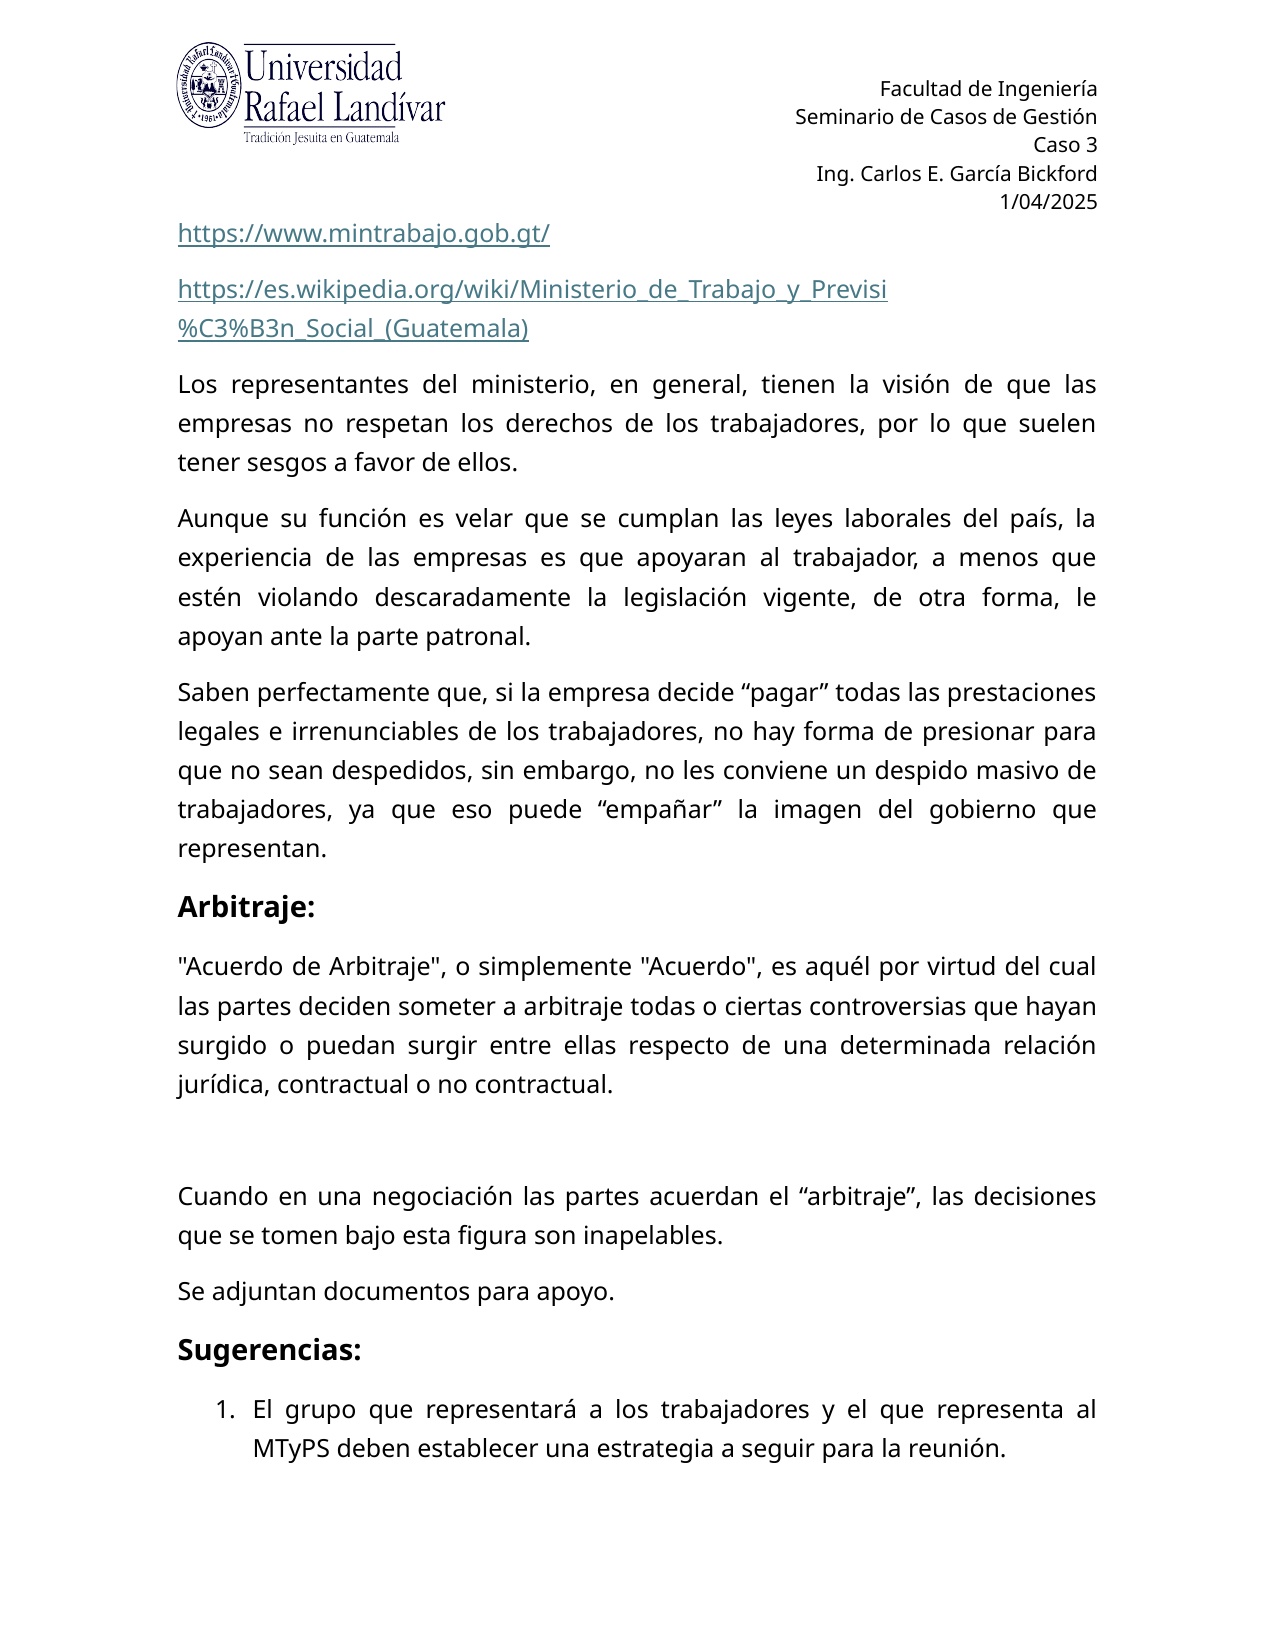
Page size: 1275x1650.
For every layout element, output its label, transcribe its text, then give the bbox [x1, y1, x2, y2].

list El grupo que representará a los trabajadores y el que representa al MTyPS deben establecer una estrategia a seguir para la reunión. [215, 1391, 1098, 1464]
text Saben perfectamente que, si la empresa decide “pagar” todas las prestaciones legales e irrenunciables de los trabajadores, no hay forma de presionar para que no sean despedidos, sin embargo, no les conviene un despido masivo de trabajadores, ya que eso puede “empañar” la imagen del gobierno que representan. [177, 674, 1098, 865]
text Arbitraje: [177, 887, 1098, 926]
text Aunque su función es velar que se cumplan las leyes laborales del país, la experiencia de las empresas es que apoyaran al trabajador, a menos que estén violando descaradamente la legislación vigente, de otra forma, le apoyan ante la parte patronal. [177, 501, 1098, 652]
text Sugerencias: [177, 1329, 1098, 1369]
text https://es.wikipedia.org/wiki/Ministerio_de_Trabajo_y_Previsi%C3%B3n_Social_(Guatemala) [177, 272, 1098, 345]
picture [176, 42, 446, 145]
text https://www.mintrabajo.gob.gt/ [177, 216, 1098, 250]
text Cuando en una negociación las partes acuerdan el “arbitraje”, las decisiones que se tomen bajo esta figura son inapelables. [177, 1178, 1098, 1251]
text Los representantes del ministerio, en general, tienen la visión de que las empresas no respetan los derechos de los trabajadores, por lo que suelen tener sesgos a favor de ellos. [177, 367, 1098, 479]
text "Acuerdo de Arbitraje", o simplemente "Acuerdo", es aquél por virtud del cual las partes deciden someter a arbitraje todas o ciertas controversias que hayan surgido o puedan surgir entre ellas respecto de una determinada relación jurídica, contractual o no contractual. [177, 949, 1098, 1101]
text Se adjuntan documentos para apoyo. [177, 1273, 1098, 1307]
